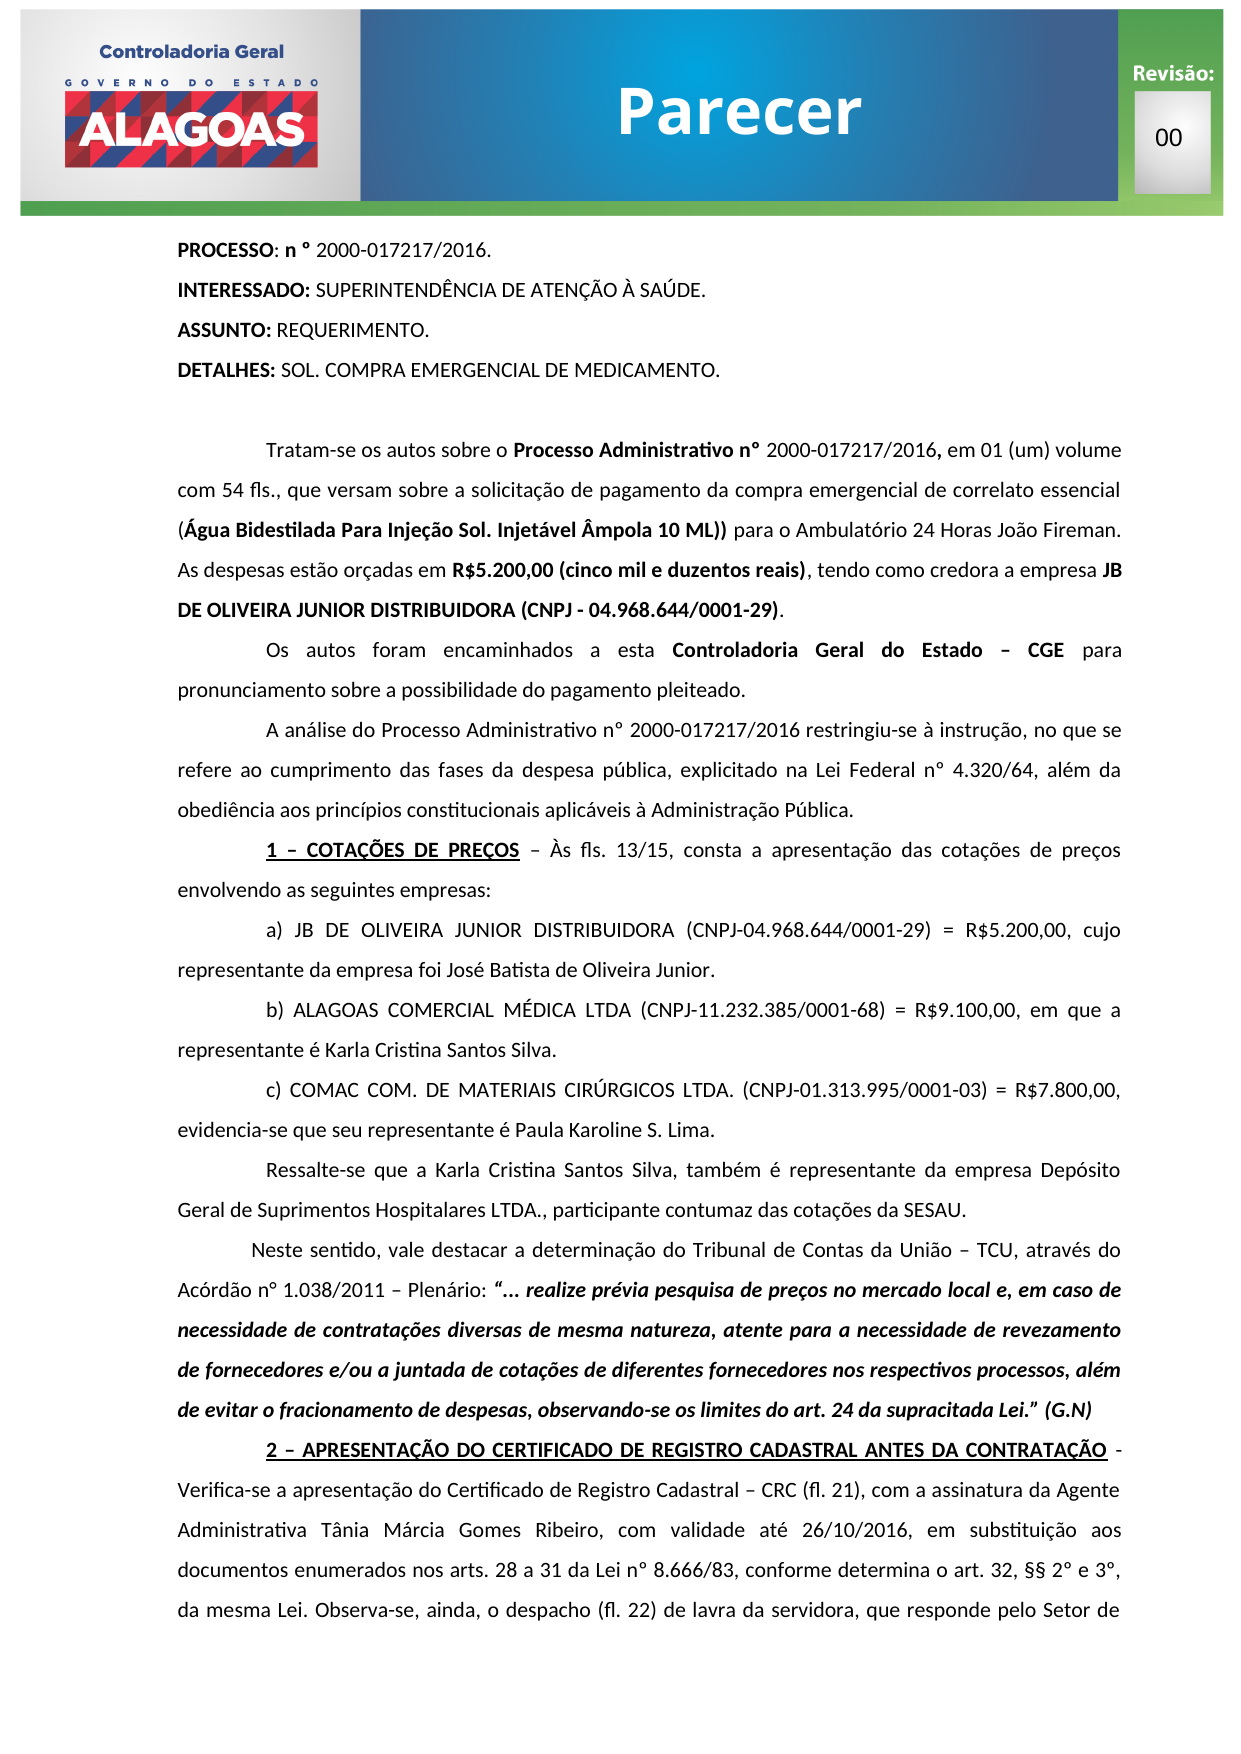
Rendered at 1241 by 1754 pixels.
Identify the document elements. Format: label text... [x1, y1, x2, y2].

text c) COMAC COM. DE MATERIAIS CIRÚRGICOS LTDA. (CNPJ-01.313.995/0001-03) = R$7.800,00, evidencia-se que seu representante é Paula Karoline S. Lima. [177, 1076, 1122, 1143]
text Ressalte-se que a Karla Cristina Santos Silva, também é representante da empresa Depósito Geral de Suprimentos Hospitalares LTDA., participante contumaz das cotações da SESAU. [177, 1156, 1122, 1223]
text A análise do Processo Administrativo nº 2000-017217/2016 restringiu-se à instrução, no que se refere ao cumprimento das fases da despesa pública, explicitado na Lei Federal nº 4.320/64, além da obediência aos princípios constitucionais aplicáveis à Administração Pública. [177, 716, 1122, 823]
text Os autos foram encaminhados a esta Controladoria Geral do Estado – CGE para pronunciamento sobre a possibilidade do pagamento pleiteado. [177, 636, 1122, 703]
text Tratam-se os autos sobre o Processo Administrativo nº 2000-017217/2016, em 01 (um) volume com 54 fls., que versam sobre a solicitação de pagamento da compra emergencial de correlato essencial (Água Bidestilada Para Injeção Sol. Injetável Âmpola 10 ML)) para o Ambulatório 24 Horas João Fireman. As despesas estão orçadas em R$5.200,00 (cinco mil e duzentos reais), tendo como credora a empresa JB DE OLIVEIRA JUNIOR DISTRIBUIDORA (CNPJ - 04.968.644/0001-29). [177, 436, 1122, 623]
text b) ALAGOAS COMERCIAL MÉDICA LTDA (CNPJ-11.232.385/0001-68) = R$9.100,00, em que a representante é Karla Cristina Santos Silva. [177, 996, 1122, 1063]
text a) JB DE OLIVEIRA JUNIOR DISTRIBUIDORA (CNPJ-04.968.644/0001-29) = R$5.200,00, cujo representante da empresa foi José Batista de Oliveira Junior. [177, 916, 1122, 983]
text DETALHES: SOL. COMPRA EMERGENCIAL DE MEDICAMENTO. [177, 356, 1122, 383]
text Neste sentido, vale destacar a determinação do Tribunal de Contas da União – TCU, através do Acórdão n° 1.038/2011 – Plenário: “... realize prévia pesquisa de preços no mercado local e, em caso de necessidade de contratações diversas de mesma natureza, atente para a necessidade de revezamento de fornecedores e/ou a juntada de cotações de diferentes fornecedores nos respectivos processos, além de evitar o fracionamento de despesas, observando-se os limites do art. 24 da supracitada Lei.” (G.N) [177, 1236, 1122, 1423]
text 1 – COTAÇÕES DE PREÇOS – Às fls. 13/15, consta a apresentação das cotações de preços envolvendo as seguintes empresas: [177, 836, 1122, 903]
text ASSUNTO: REQUERIMENTO. [177, 316, 1122, 343]
text INTERESSADO: SUPERINTENDÊNCIA DE ATENÇÃO À SAÚDE. [177, 276, 1122, 303]
text PROCESSO: n º 2000-017217/2016. [177, 236, 1122, 263]
picture [20, 9, 1224, 216]
